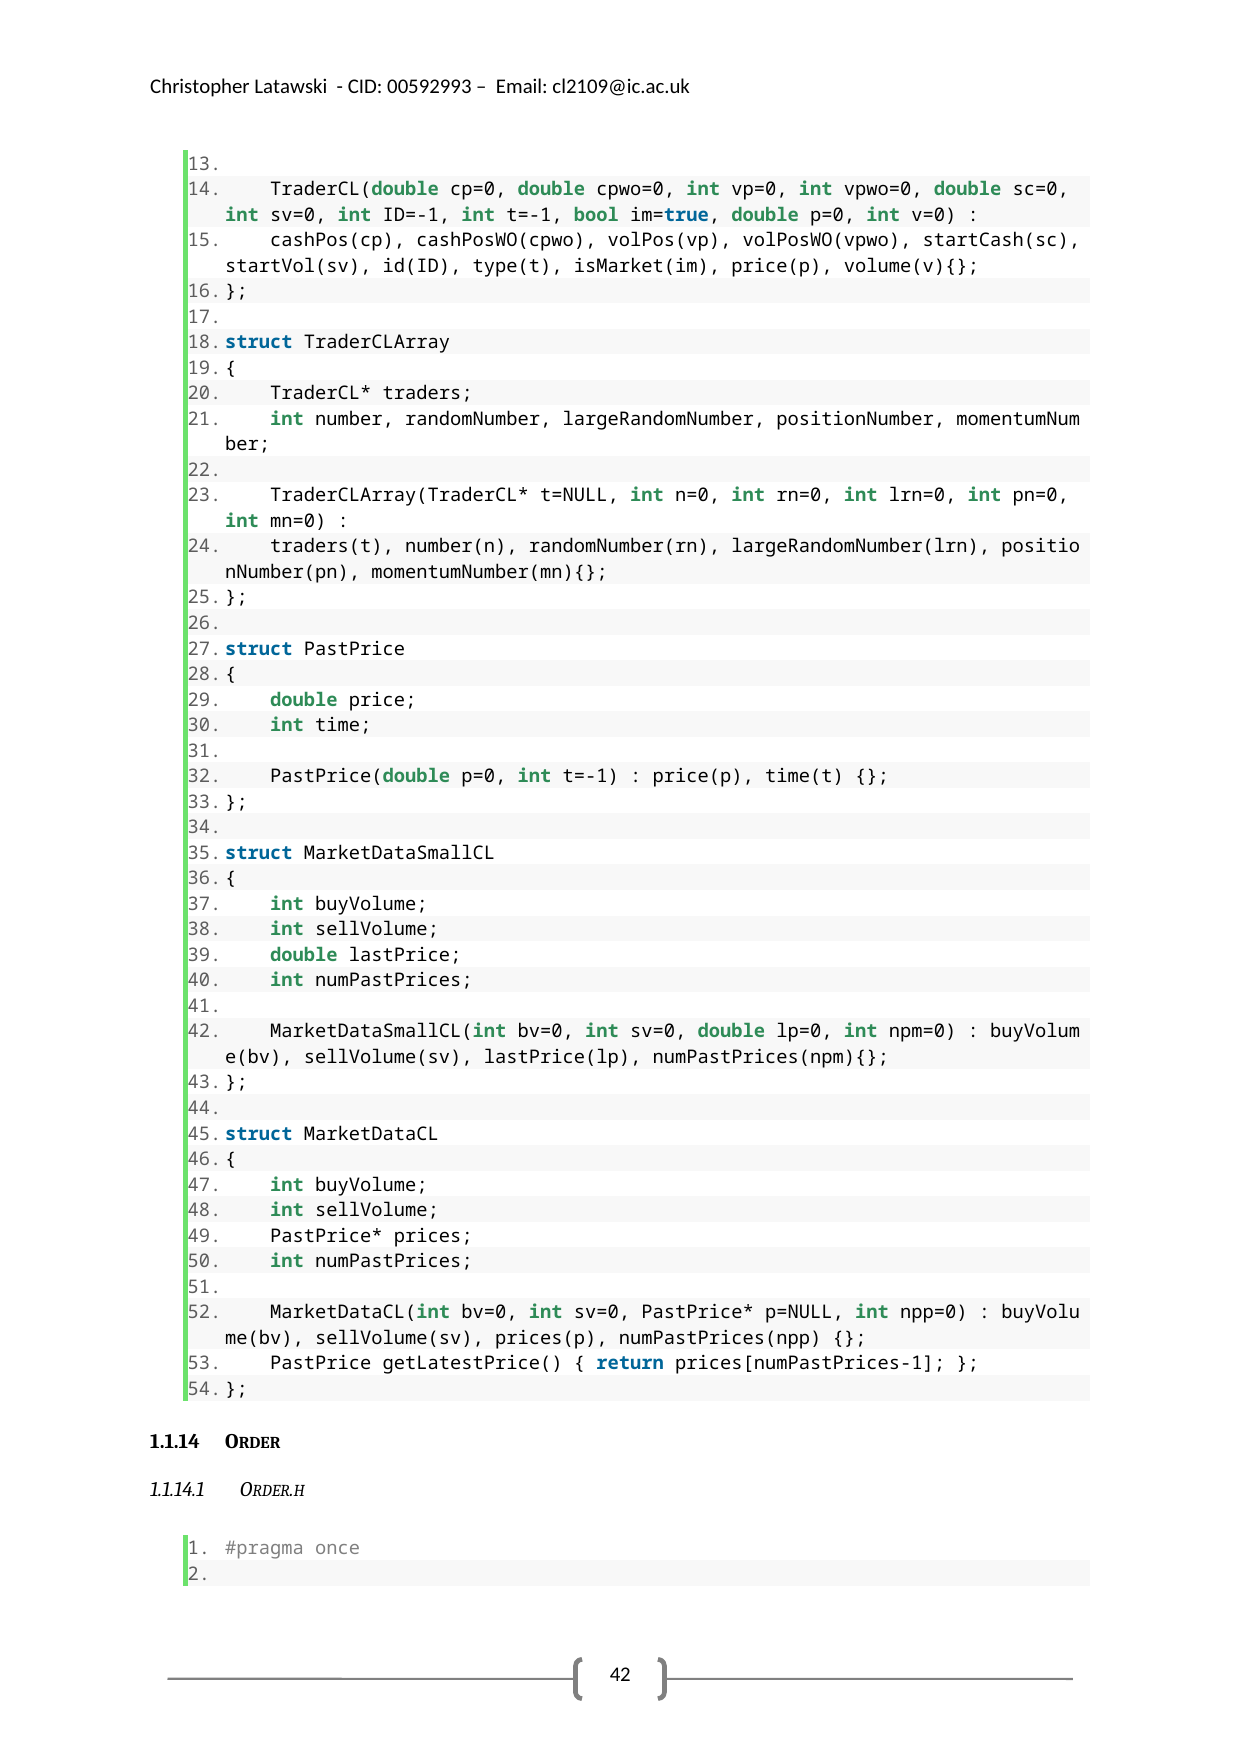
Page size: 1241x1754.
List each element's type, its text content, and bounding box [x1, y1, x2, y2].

list PastPrice(double p=0, int t=-1) : price(p), time(t) {}; [188, 762, 1090, 788]
list struct PastPrice [188, 635, 1090, 660]
list double price; [188, 686, 1090, 711]
list struct MarketDataCL [188, 1120, 1090, 1145]
list MarketDataCL(int bv=0, int sv=0, PastPrice* p=NULL, int npp=0) : buyVolume(bv), sellVolume(sv), prices(p), numPastPrices(npp) {}; [188, 1298, 1090, 1349]
list MarketDataSmallCL(int bv=0, int sv=0, double lp=0, int npm=0) : buyVolume(bv), sellVolume(sv), lastPrice(lp), numPastPrices(npm){}; [188, 1018, 1090, 1069]
list }; [188, 1375, 1090, 1401]
list { [188, 864, 1090, 890]
list }; [188, 584, 1090, 609]
list int sellVolume; [188, 916, 1090, 941]
list { [188, 660, 1090, 686]
list int number, randomNumber, largeRandomNumber, positionNumber, momentumNumber; [188, 405, 1090, 456]
list }; [188, 278, 1090, 303]
list int buyVolume; [188, 1171, 1090, 1196]
list #pragma once [188, 1535, 1090, 1560]
list struct MarketDataSmallCL [188, 839, 1090, 864]
subtitle Order.h [150, 1478, 1090, 1502]
list struct TraderCLArray [188, 329, 1090, 354]
list { [188, 354, 1090, 380]
list PastPrice* prices; [188, 1222, 1090, 1247]
list PastPrice getLatestPrice() { return prices[numPastPrices-1]; }; [188, 1349, 1090, 1375]
list int numPastPrices; [188, 1247, 1090, 1273]
list int sellVolume; [188, 1196, 1090, 1222]
subtitle Order [150, 1430, 1090, 1454]
list TraderCL* traders; [188, 380, 1090, 405]
list int numPastPrices; [188, 967, 1090, 992]
list double lastPrice; [188, 941, 1090, 967]
list int time; [188, 711, 1090, 737]
list TraderCLArray(TraderCL* t=NULL, int n=0, int rn=0, int lrn=0, int pn=0, int mn=0) : [188, 482, 1090, 533]
list cashPos(cp), cashPosWO(cpwo), volPos(vp), volPosWO(vpwo), startCash(sc), startVol(sv), id(ID), type(t), isMarket(im), price(p), volume(v){}; [188, 227, 1090, 278]
list int buyVolume; [188, 890, 1090, 916]
list { [188, 1145, 1090, 1171]
list }; [188, 1069, 1090, 1094]
list }; [188, 788, 1090, 813]
list traders(t), number(n), randomNumber(rn), largeRandomNumber(lrn), positionNumber(pn), momentumNumber(mn){}; [188, 533, 1090, 584]
list TraderCL(double cp=0, double cpwo=0, int vp=0, int vpwo=0, double sc=0, int sv=0, int ID=-1, int t=-1, bool im=true, double p=0, int v=0) : [188, 176, 1090, 227]
